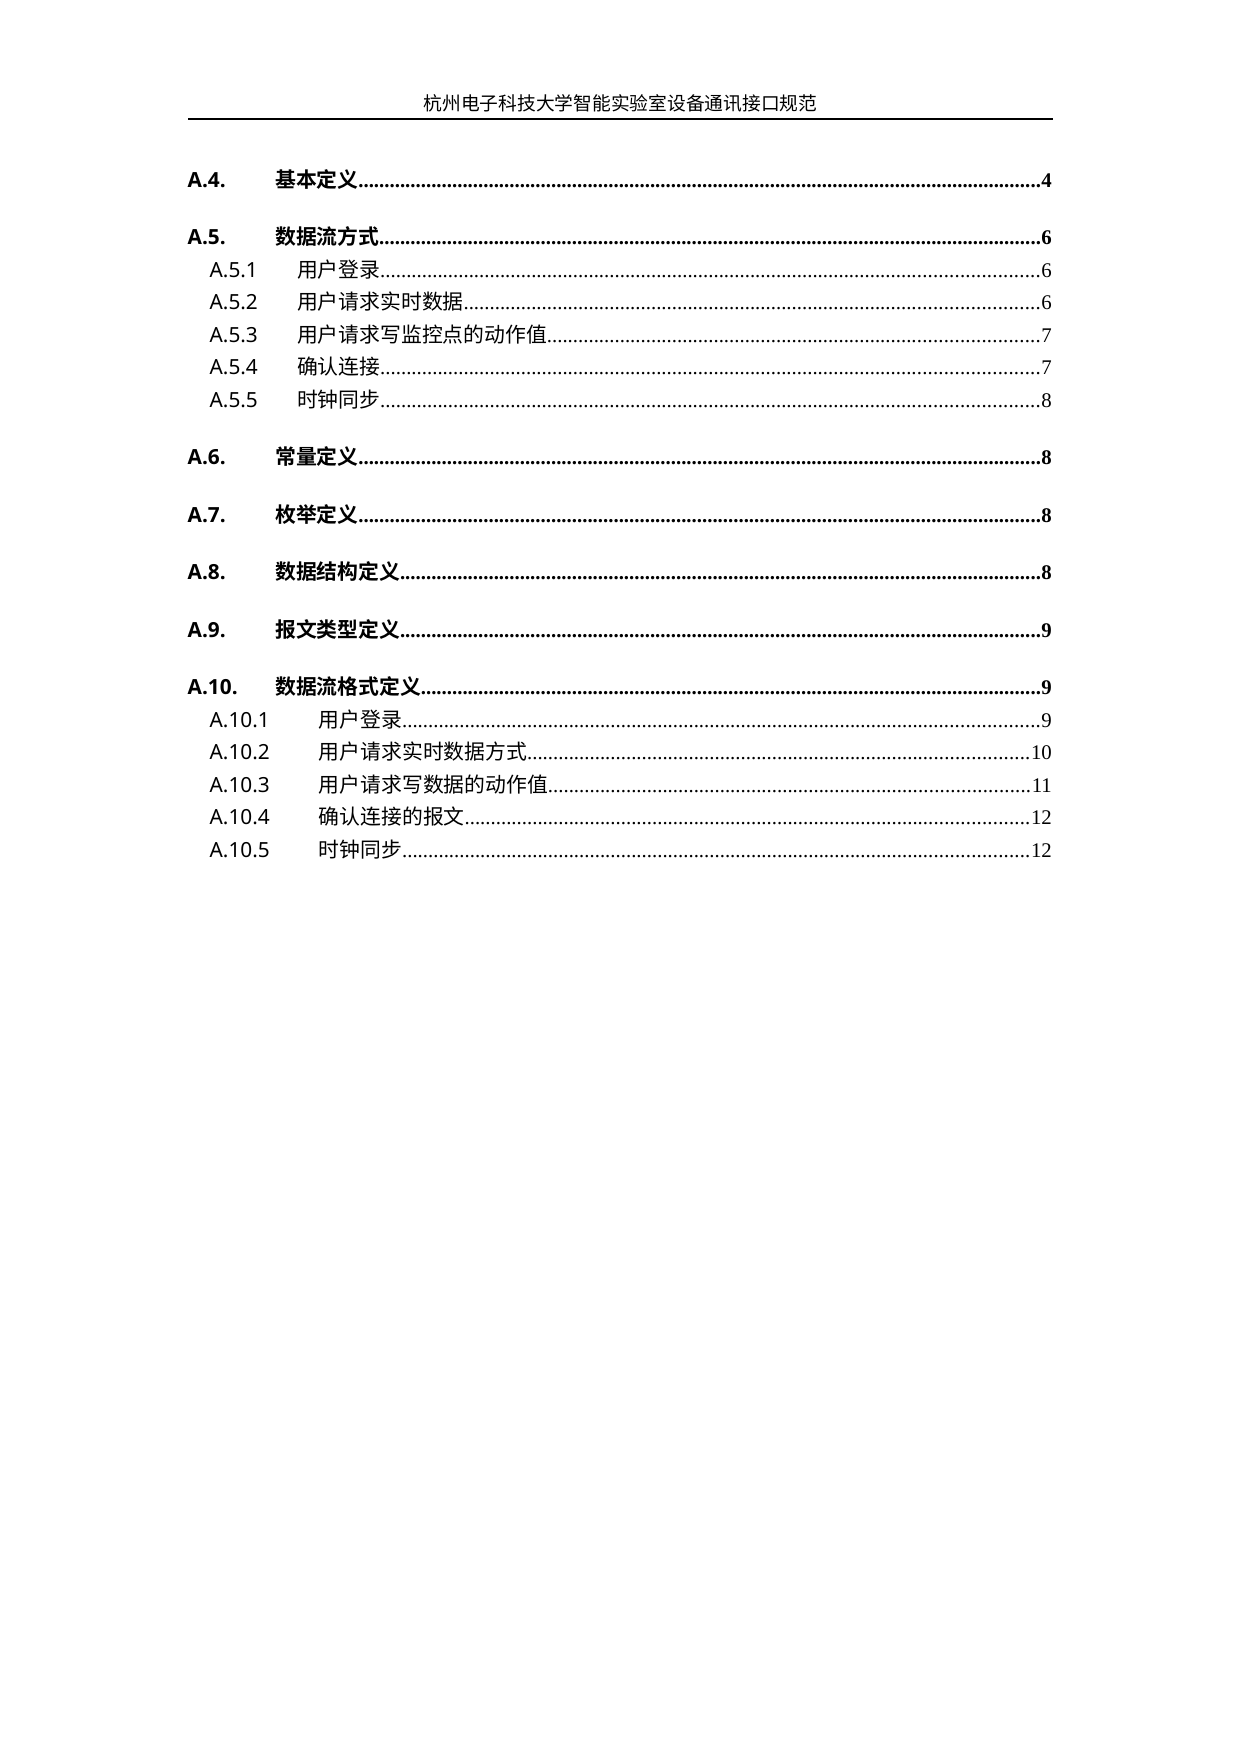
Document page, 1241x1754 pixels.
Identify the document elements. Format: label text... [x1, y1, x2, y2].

text A.7. 枚举定义 8 [187, 497, 1053, 529]
text A.10.1 用户登录 9 [209, 702, 1053, 734]
text A.5.4 确认连接 7 [209, 349, 1053, 382]
text A.5.1 用户登录 6 [209, 252, 1053, 284]
text A.9. 报文类型定义 9 [187, 612, 1053, 644]
text A.10.5 时钟同步 12 [209, 832, 1053, 864]
text A.10.2 用户请求实时数据方式 10 [209, 734, 1053, 767]
text A.5.2 用户请求实时数据 6 [209, 284, 1053, 317]
text A.5.5 时钟同步 8 [209, 382, 1053, 414]
text A.5. 数据流方式 6 [187, 219, 1053, 252]
text A.10.3 用户请求写数据的动作值 11 [209, 767, 1053, 799]
text A.6. 常量定义 8 [187, 439, 1053, 472]
text A.10. 数据流格式定义 9 [187, 669, 1053, 702]
text A.4. 基本定义 4 [187, 162, 1053, 194]
text A.10.4 确认连接的报文 12 [209, 799, 1053, 832]
text A.8. 数据结构定义 8 [187, 554, 1053, 587]
text A.5.3 用户请求写监控点的动作值 7 [209, 317, 1053, 349]
